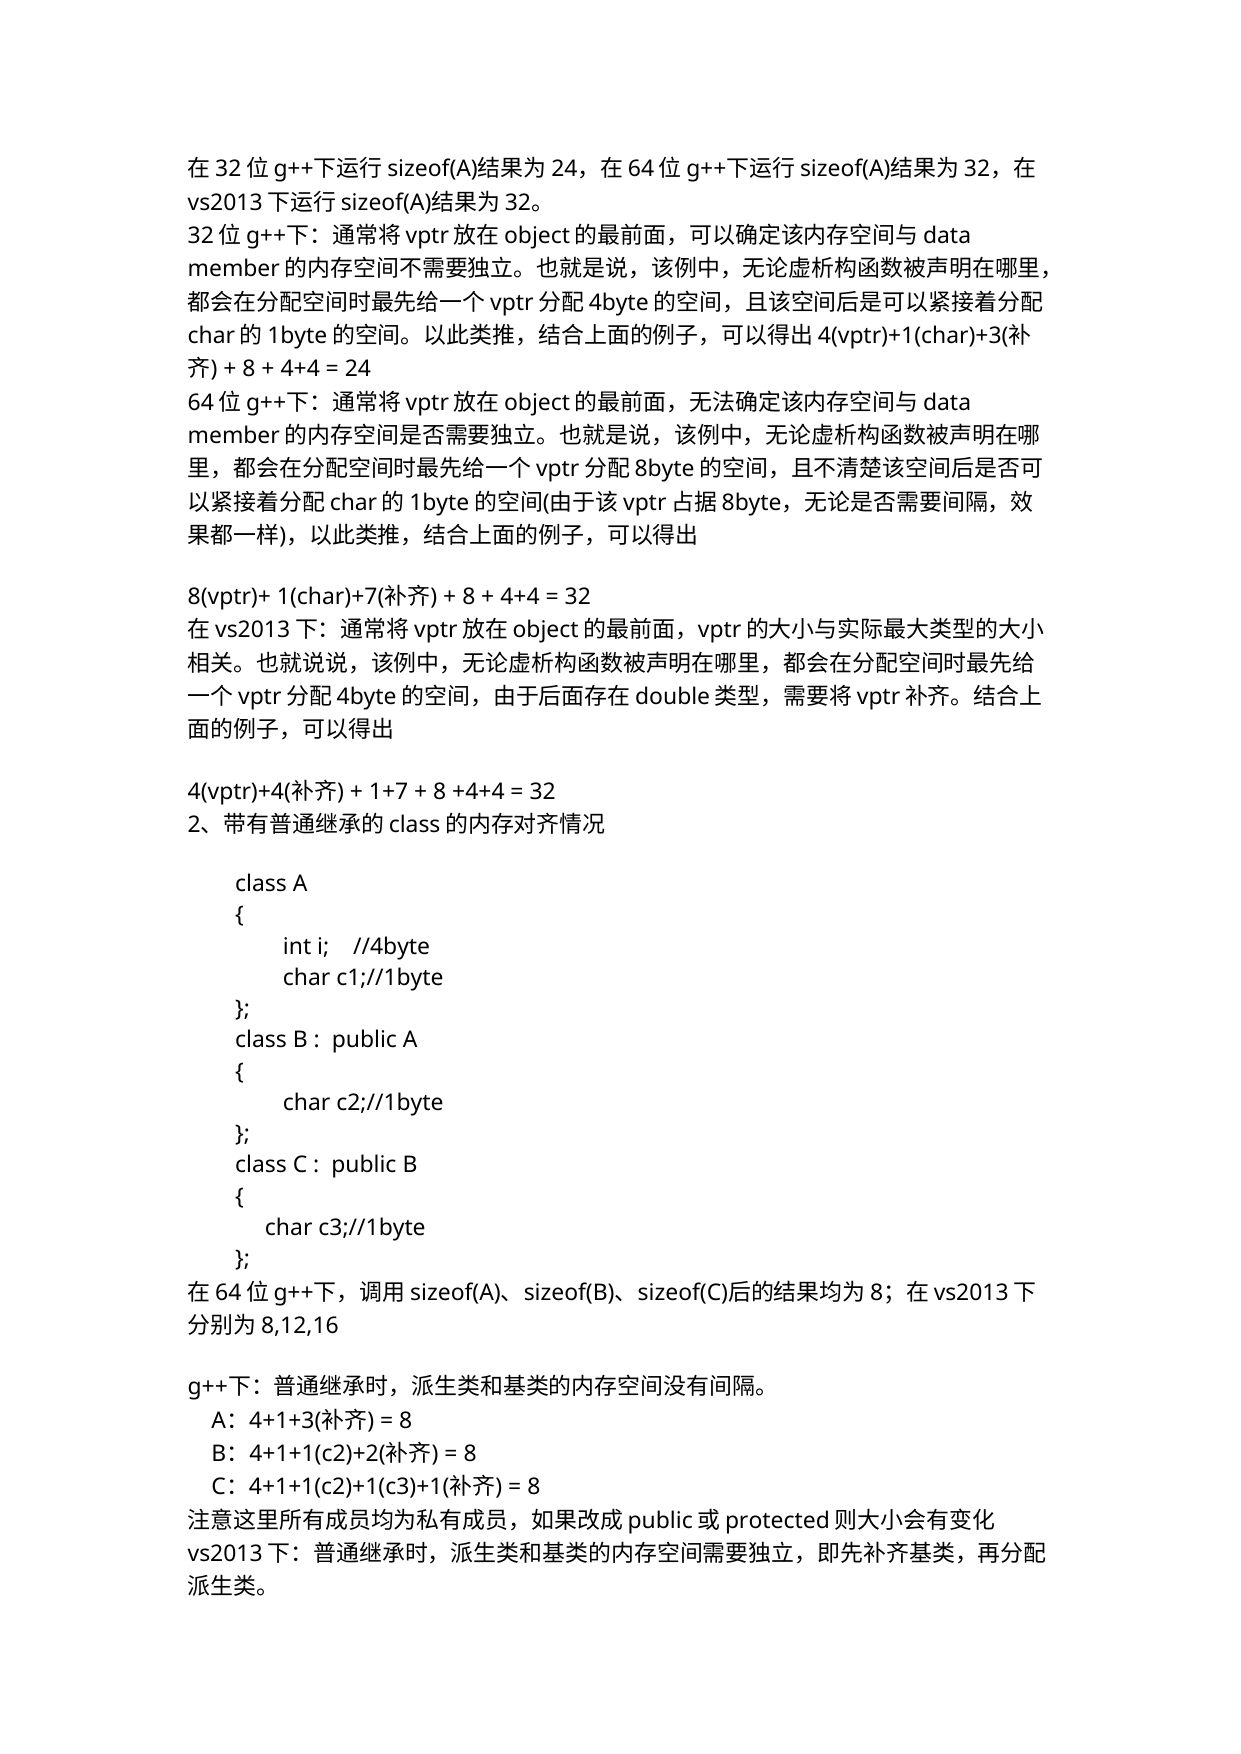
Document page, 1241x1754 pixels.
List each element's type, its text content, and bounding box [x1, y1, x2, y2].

text }; [187, 992, 1053, 1023]
text 4(vptr)+4(补齐) + 1+7 + 8 +4+4 = 32 [187, 772, 1053, 806]
text 在64位g++下，调用sizeof(A)、sizeof(B)、sizeof(C)后的结果均为8；在vs2013下分别为8,12,16 [187, 1273, 1053, 1340]
text { [187, 1180, 1053, 1211]
text 64位g++下：通常将vptr放在object的最前面，无法确定该内存空间与data member的内存空间是否需要独立。也就是说，该例中，无论虚析构函数被声明在哪里，都会在分配空间时最先给一个vptr分配8byte的空间，且不清楚该空间后是否可以紧接着分配char的1byte的空间(由于该vptr占据8byte，无论是否需要间隔，效果都一样)，以此类推，结合上面的例子，可以得出 [187, 383, 1053, 550]
text 2、带有普通继承的class的内存对齐情况 [187, 806, 1053, 839]
text C：4+1+1(c2)+1(c3)+1(补齐) = 8 [187, 1468, 1053, 1501]
text g++下：普通继承时，派生类和基类的内存空间没有间隔。 [187, 1368, 1053, 1401]
text char c2;//1byte [187, 1086, 1053, 1117]
text 32位g++下：通常将vptr放在object的最前面，可以确定该内存空间与data member的内存空间不需要独立。也就是说，该例中，无论虚析构函数被声明在哪里，都会在分配空间时最先给一个vptr分配4byte的空间，且该空间后是可以紧接着分配char的1byte的空间。以此类推，结合上面的例子，可以得出4(vptr)+1(char)+3(补齐) + 8 + 4+4 = 24 [187, 217, 1053, 383]
text B：4+1+1(c2)+2(补齐) = 8 [187, 1435, 1053, 1468]
text char c3;//1byte [187, 1211, 1053, 1242]
text class C : public B [187, 1148, 1053, 1180]
text class B : public A [187, 1023, 1053, 1055]
text int i; //4byte [187, 930, 1053, 961]
text 8(vptr)+ 1(char)+7(补齐) + 8 + 4+4 = 32 [187, 578, 1053, 611]
text A：4+1+3(补齐) = 8 [187, 1401, 1053, 1435]
text }; [187, 1242, 1053, 1273]
text char c1;//1byte [187, 961, 1053, 992]
text { [187, 898, 1053, 930]
text { [187, 1055, 1053, 1086]
text 在32位g++下运行sizeof(A)结果为24，在64位g++下运行sizeof(A)结果为32，在vs2013下运行sizeof(A)结果为32。 [187, 150, 1053, 217]
text 注意这里所有成员均为私有成员，如果改成public或protected则大小会有变化 [187, 1501, 1053, 1535]
text }; [187, 1117, 1053, 1148]
text 在vs2013下：通常将vptr放在object的最前面，vptr的大小与实际最大类型的大小相关。也就说说，该例中，无论虚析构函数被声明在哪里，都会在分配空间时最先给一个vptr分配4byte的空间，由于后面存在double类型，需要将vptr补齐。结合上面的例子，可以得出 [187, 611, 1053, 744]
text vs2013下：普通继承时，派生类和基类的内存空间需要独立，即先补齐基类，再分配派生类。 [187, 1535, 1053, 1601]
text class A [187, 867, 1053, 898]
